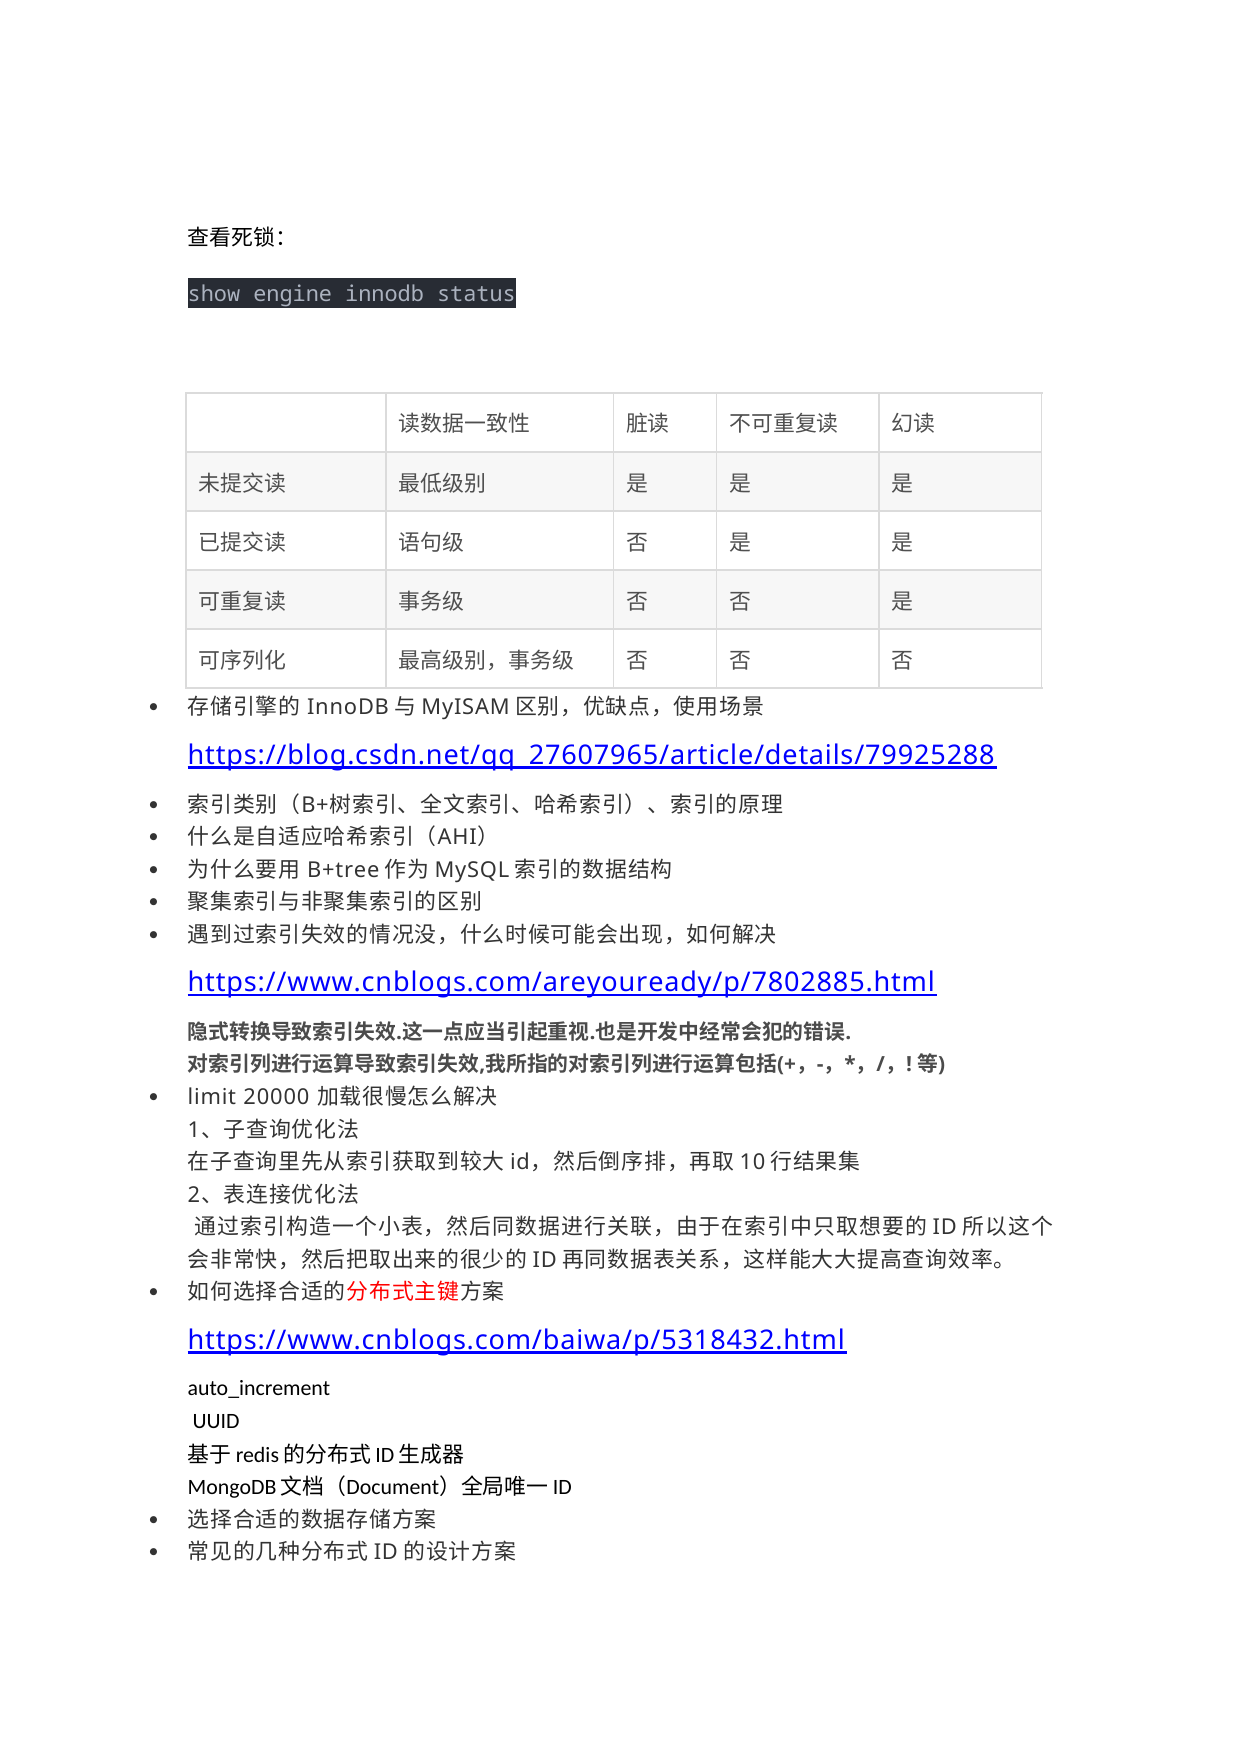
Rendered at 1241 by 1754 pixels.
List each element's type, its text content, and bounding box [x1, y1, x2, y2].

list 索引类别（B+树索引、全文索引、哈希索引）、索引的原理 [150, 786, 1053, 819]
text 2、表连接优化法 [187, 1176, 1053, 1209]
table_cell 是 [614, 453, 716, 510]
text 查看死锁： [187, 219, 1053, 252]
text 隐式转换导致索引失效.这一点应当引起重视.也是开发中经常会犯的错误. [187, 1014, 1053, 1046]
text https://www.cnblogs.com/baiwa/p/5318432.html [187, 1306, 1053, 1371]
table_cell 是 [880, 512, 1041, 569]
text 在子查询里先从索引获取到较大id，然后倒序排，再取10行结果集 [187, 1144, 1053, 1176]
text 对索引列进行运算导致索引失效,我所指的对索引列进行运算包括(+，-，*，/，! 等) [187, 1046, 1053, 1079]
table_cell 语句级 [387, 512, 613, 569]
text MongoDB文档（Document）全局唯一ID [187, 1469, 1053, 1501]
list 选择合适的数据存储方案 [150, 1501, 1053, 1534]
table_cell 已提交读 [187, 512, 385, 569]
list limit 20000 加载很慢怎么解决 [150, 1079, 1053, 1111]
table_header 幻读 [880, 394, 1041, 451]
list 聚集索引与非聚集索引的区别 [150, 884, 1053, 916]
text UUID [187, 1404, 1053, 1436]
table_cell 可重复读 [187, 571, 385, 628]
table_cell 否 [880, 630, 1041, 687]
list 如何选择合适的分布式主键方案 [150, 1274, 1053, 1306]
list 为什么要用 B+tree作为MySQL索引的数据结构 [150, 851, 1053, 884]
text 1、子查询优化法 [187, 1111, 1053, 1144]
table_cell 可序列化 [187, 630, 385, 687]
table_cell 事务级 [387, 571, 613, 628]
text show engine innodb status [187, 277, 1053, 309]
table_header 读数据一致性 [387, 394, 613, 451]
table_cell 否 [614, 512, 716, 569]
table_cell 是 [880, 453, 1041, 510]
text 基于redis的分布式ID生成器 [187, 1436, 1053, 1469]
list 什么是自适应哈希索引（AHI） [150, 819, 1053, 851]
table_header 脏读 [614, 394, 716, 451]
table_cell 最低级别 [387, 453, 613, 510]
table_header 不可重复读 [717, 394, 878, 451]
table_cell 是 [717, 453, 878, 510]
table_cell 否 [614, 571, 716, 628]
table_cell 是 [717, 512, 878, 569]
table_cell 否 [614, 630, 716, 687]
table_header [187, 394, 385, 451]
table_cell 否 [717, 571, 878, 628]
table_cell 未提交读 [187, 453, 385, 510]
table_cell 最高级别，事务级 [387, 630, 613, 687]
text 通过索引构造一个小表，然后同数据进行关联，由于在索引中只取想要的ID所以这个会非常快，然后把取出来的很少的ID再同数据表关系，这样能大大提高查询效率。 [187, 1209, 1053, 1274]
list 遇到过索引失效的情况没，什么时候可能会出现，如何解决 [150, 916, 1053, 949]
text https://www.cnblogs.com/areyouready/p/7802885.html [187, 949, 1053, 1014]
table_cell 是 [880, 571, 1041, 628]
list 存储引擎的 InnoDB与MyISAM区别，优缺点，使用场景 [150, 689, 1053, 721]
text https://blog.csdn.net/qq_27607965/article/details/79925288 [187, 721, 1053, 786]
text auto_increment [187, 1371, 1053, 1404]
table_cell 否 [717, 630, 878, 687]
list 常见的几种分布式ID的设计方案 [150, 1534, 1053, 1566]
